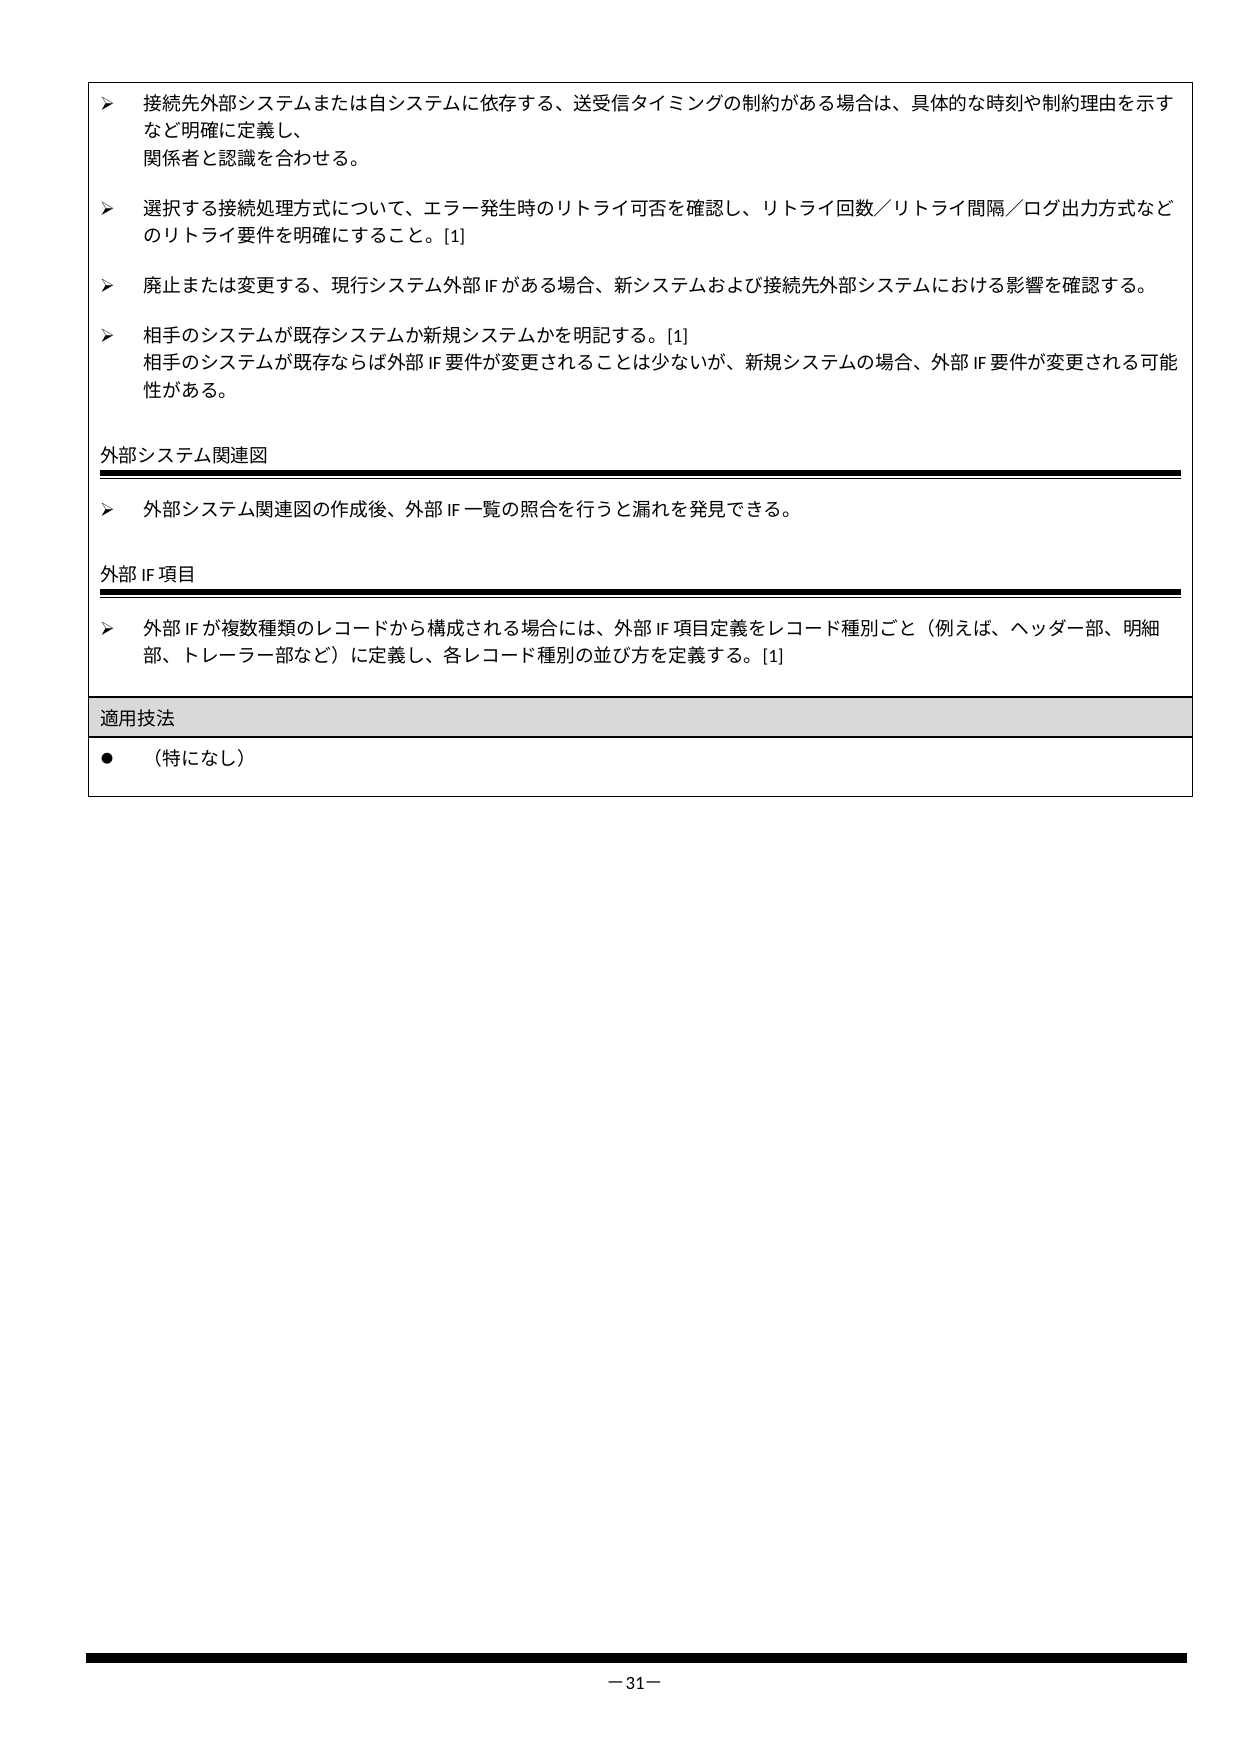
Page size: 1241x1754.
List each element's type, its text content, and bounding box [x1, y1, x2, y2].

table_cell （特になし） [89, 738, 1192, 796]
table_cell 適用技法 [89, 698, 1192, 736]
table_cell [89, 83, 1192, 696]
